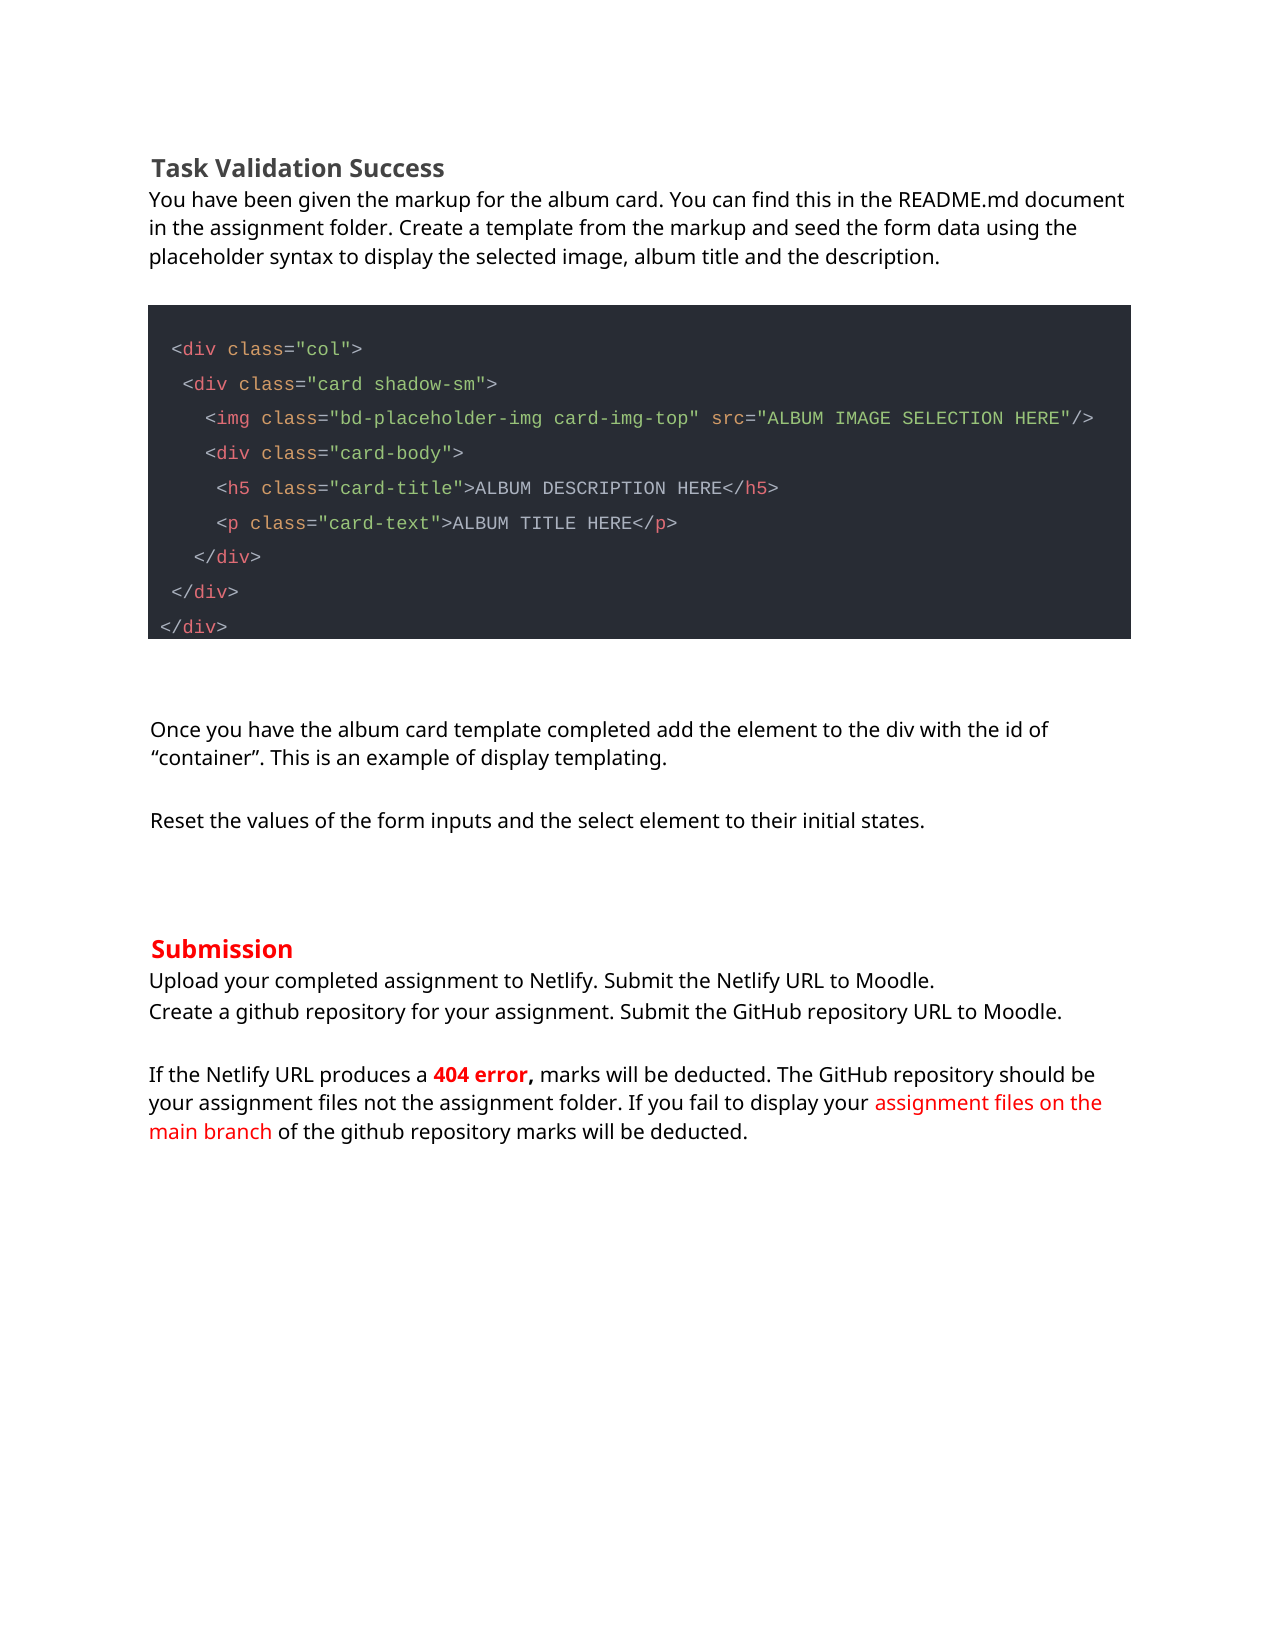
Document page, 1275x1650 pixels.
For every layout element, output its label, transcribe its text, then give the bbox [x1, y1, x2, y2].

text You have been given the markup for the album card. You can find this in the README.md document in the assignment folder. Create a template from the markup and seed the form data using the placeholder syntax to display the selected image, album title and the description. [148, 185, 1131, 270]
text <img class="bd-placeholder-img card-img-top" src="ALBUM IMAGE SELECTION HERE"/> [148, 409, 1131, 430]
text <div class="col"> [148, 339, 1131, 361]
text If the Netlify URL produces a 404 error, marks will be deducted. The GitHub repository should be your assignment files not the assignment folder. If you fail to display your assignment files on the main branch of the github repository marks will be deducted. [148, 1060, 1131, 1145]
subtitle Task Validation Success [149, 151, 1131, 185]
subtitle Submission [149, 931, 1131, 966]
text </div> [148, 548, 1131, 569]
text </div> [148, 583, 1131, 604]
text <h5 class="card-title">ALBUM DESCRIPTION HERE</h5> [148, 479, 1131, 500]
text Create a github repository for your assignment. Submit the GitHub repository URL to Moodle. [148, 997, 1131, 1026]
text </div> [148, 618, 1131, 639]
text Once you have the album card template completed add the element to the div with the id of “container”. This is an example of display templating. [150, 715, 1131, 772]
text <p class="card-text">ALBUM TITLE HERE</p> [148, 513, 1131, 535]
text Reset the values of the form inputs and the select element to their initial states. [150, 806, 1131, 834]
text <div class="card shadow-sm"> [148, 374, 1131, 396]
text <div class="card-body"> [148, 444, 1131, 465]
text Upload your completed assignment to Netlify. Submit the Netlify URL to Moodle. [148, 966, 1131, 994]
